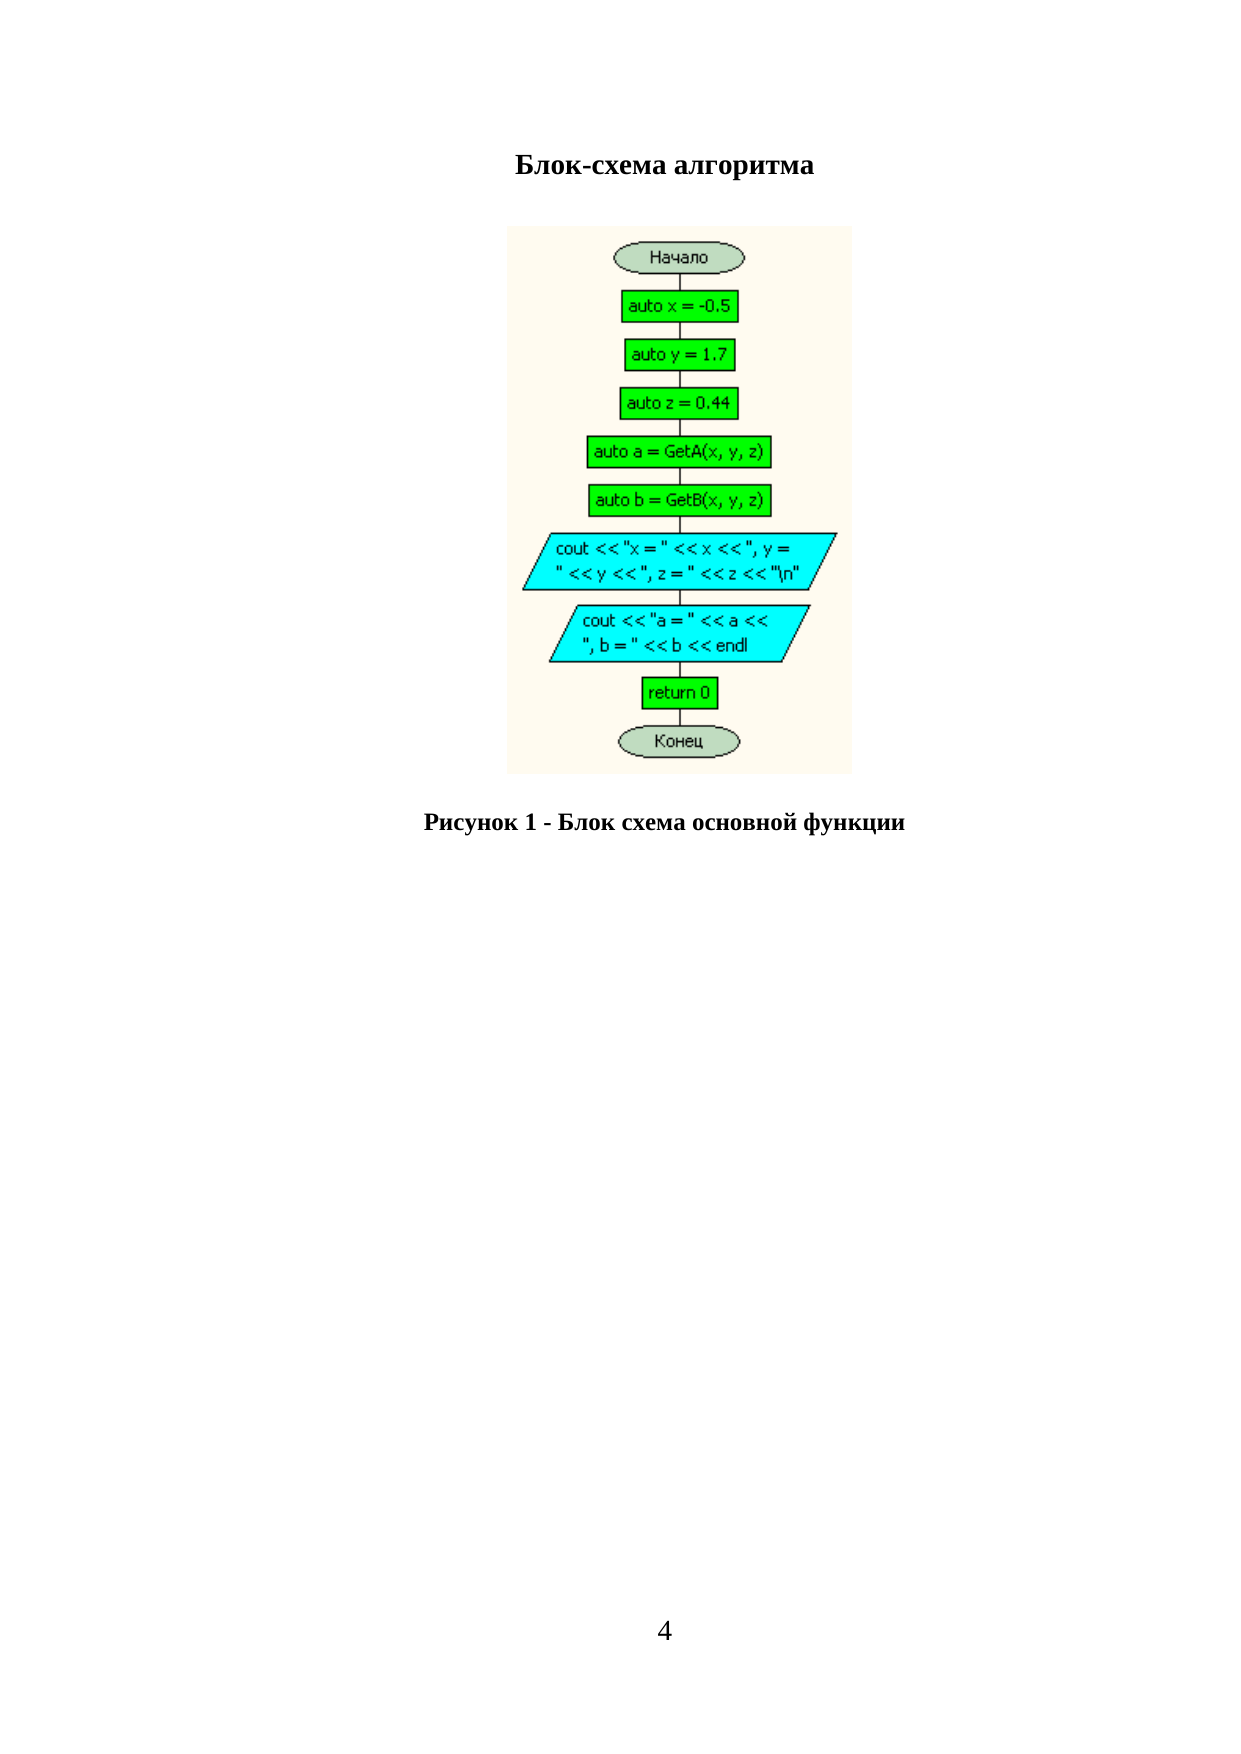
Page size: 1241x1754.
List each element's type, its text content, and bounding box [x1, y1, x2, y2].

text Рисунок 1 - Блок схема основной функции [177, 807, 1152, 836]
picture [507, 226, 852, 774]
subtitle Блок-схема алгоритма [177, 147, 1152, 181]
